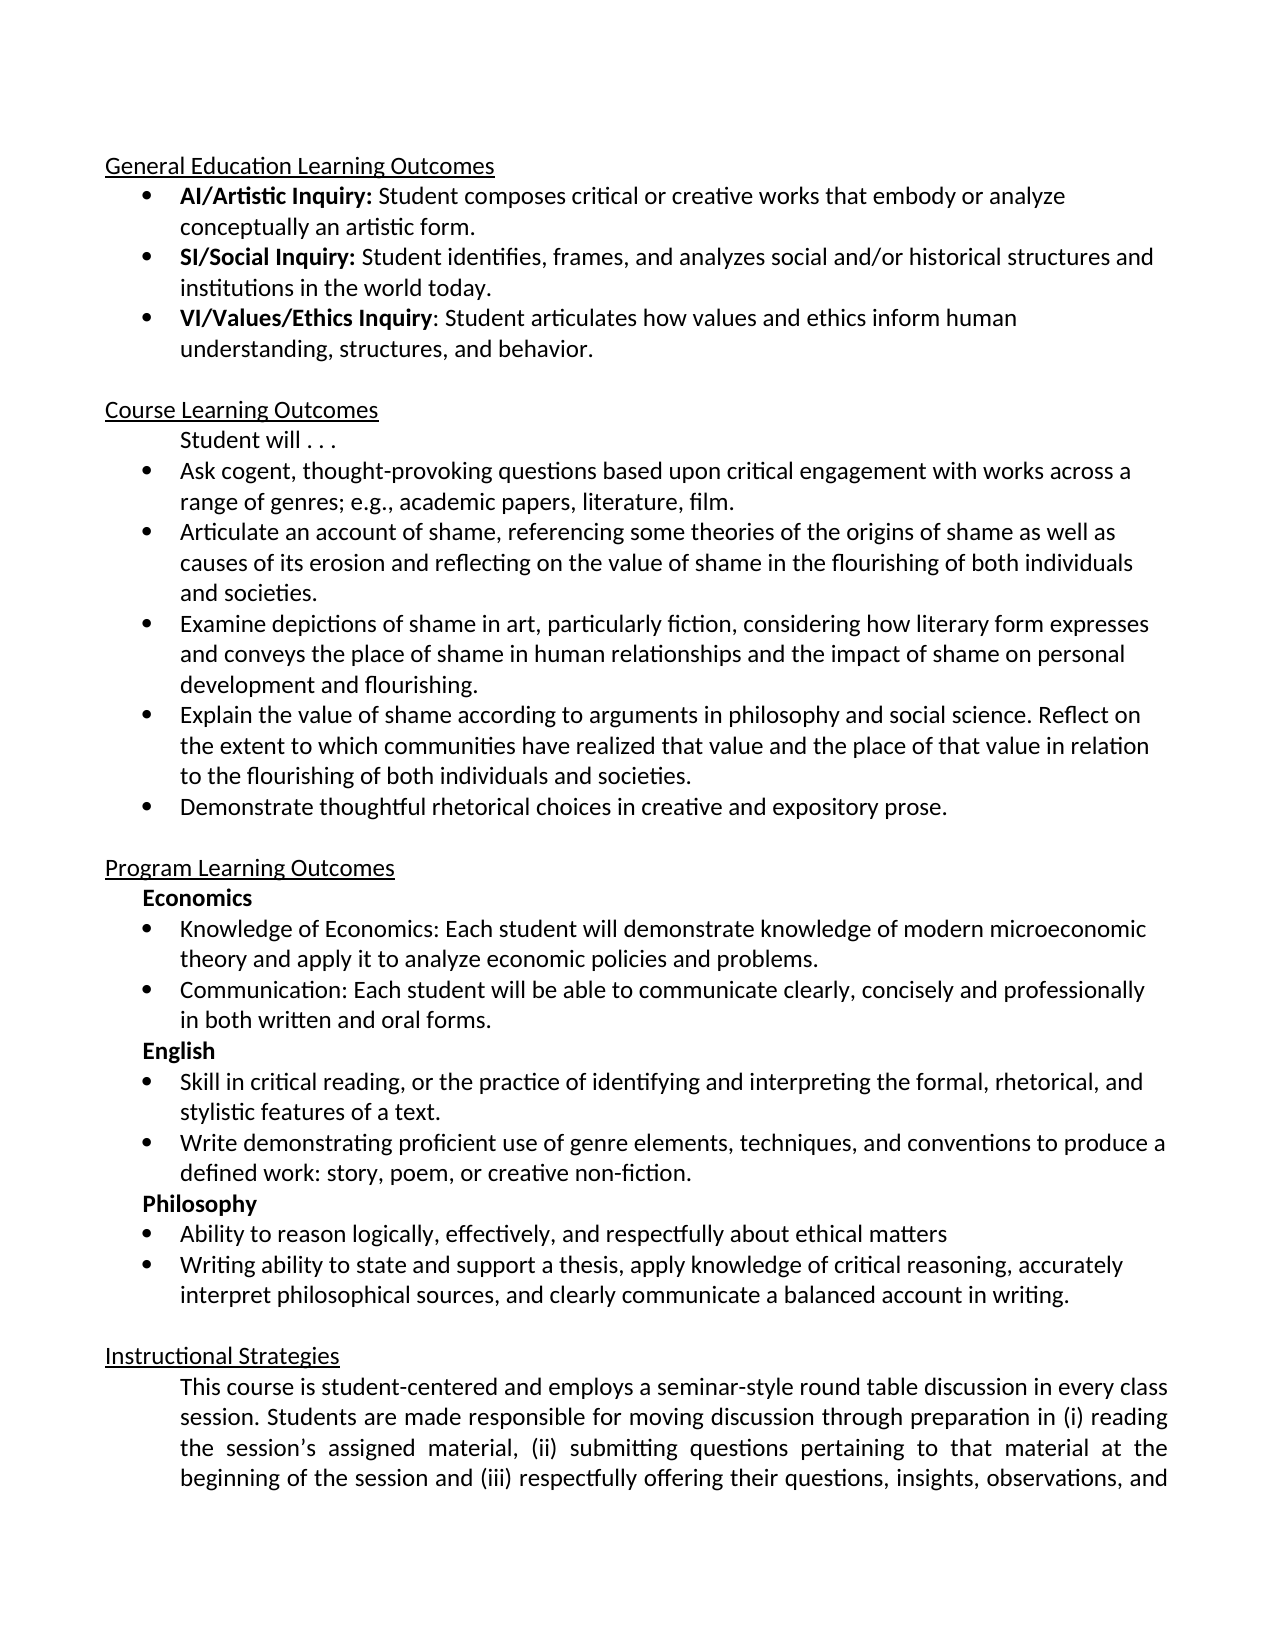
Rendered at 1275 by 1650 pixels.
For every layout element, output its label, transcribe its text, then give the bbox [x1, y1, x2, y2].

list Ability to reason logically, effectively, and respectfully about ethical matters [142, 1218, 1170, 1249]
text Student will . . . [105, 425, 1170, 455]
list Articulate an account of shame, referencing some theories of the origins of shame as well as causes of its erosion and reflecting on the value of shame in the flourishing of both individuals and societies. [142, 516, 1170, 608]
list Ask cogent, thought-provoking questions based upon critical engagement with works across a range of genres; e.g., academic papers, literature, film. [142, 455, 1170, 516]
text Instructional Strategies [105, 1340, 1170, 1371]
list VI/Values/Ethics Inquiry: Student articulates how values and ethics inform human understanding, structures, and behavior. [142, 303, 1170, 364]
list Program Learning Outcomes [105, 852, 1170, 882]
text Economics [105, 882, 1170, 913]
list Writing ability to state and support a thesis, apply knowledge of critical reasoning, accurately interpret philosophical sources, and clearly communicate a balanced account in writing. [142, 1249, 1170, 1310]
list Examine depictions of shame in art, particularly fiction, considering how literary form expresses and conveys the place of shame in human relationships and the impact of shame on personal development and flourishing. [142, 608, 1170, 699]
list Demonstrate thoughtful rhetorical choices in creative and expository prose. [142, 791, 1170, 821]
text Course Learning Outcomes [105, 394, 1170, 425]
list Knowledge of Economics: Each student will demonstrate knowledge of modern microeconomic theory and apply it to analyze economic policies and problems. [142, 913, 1170, 974]
list Skill in critical reading, or the practice of identifying and interpreting the formal, rhetorical, and stylistic features of a text. [142, 1066, 1170, 1127]
text General Education Learning Outcomes [105, 150, 1170, 181]
list Communication: Each student will be able to communicate clearly, concisely and professionally in both written and oral forms. [142, 974, 1170, 1035]
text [180, 1371, 1170, 1493]
list Write demonstrating proficient use of genre elements, techniques, and conventions to produce a defined work: story, poem, or creative non-fiction. [142, 1127, 1170, 1188]
list SI/Social Inquiry: Student identifies, frames, and analyzes social and/or historical structures and institutions in the world today. [142, 242, 1170, 303]
text English [105, 1035, 1170, 1066]
list AI/Artistic Inquiry: Student composes critical or creative works that embody or analyze conceptually an artistic form. [142, 181, 1170, 242]
list Explain the value of shame according to arguments in philosophy and social science. Reflect on the extent to which communities have realized that value and the place of that value in relation to the flourishing of both individuals and societies. [142, 699, 1170, 791]
text Philosophy [105, 1188, 1170, 1218]
